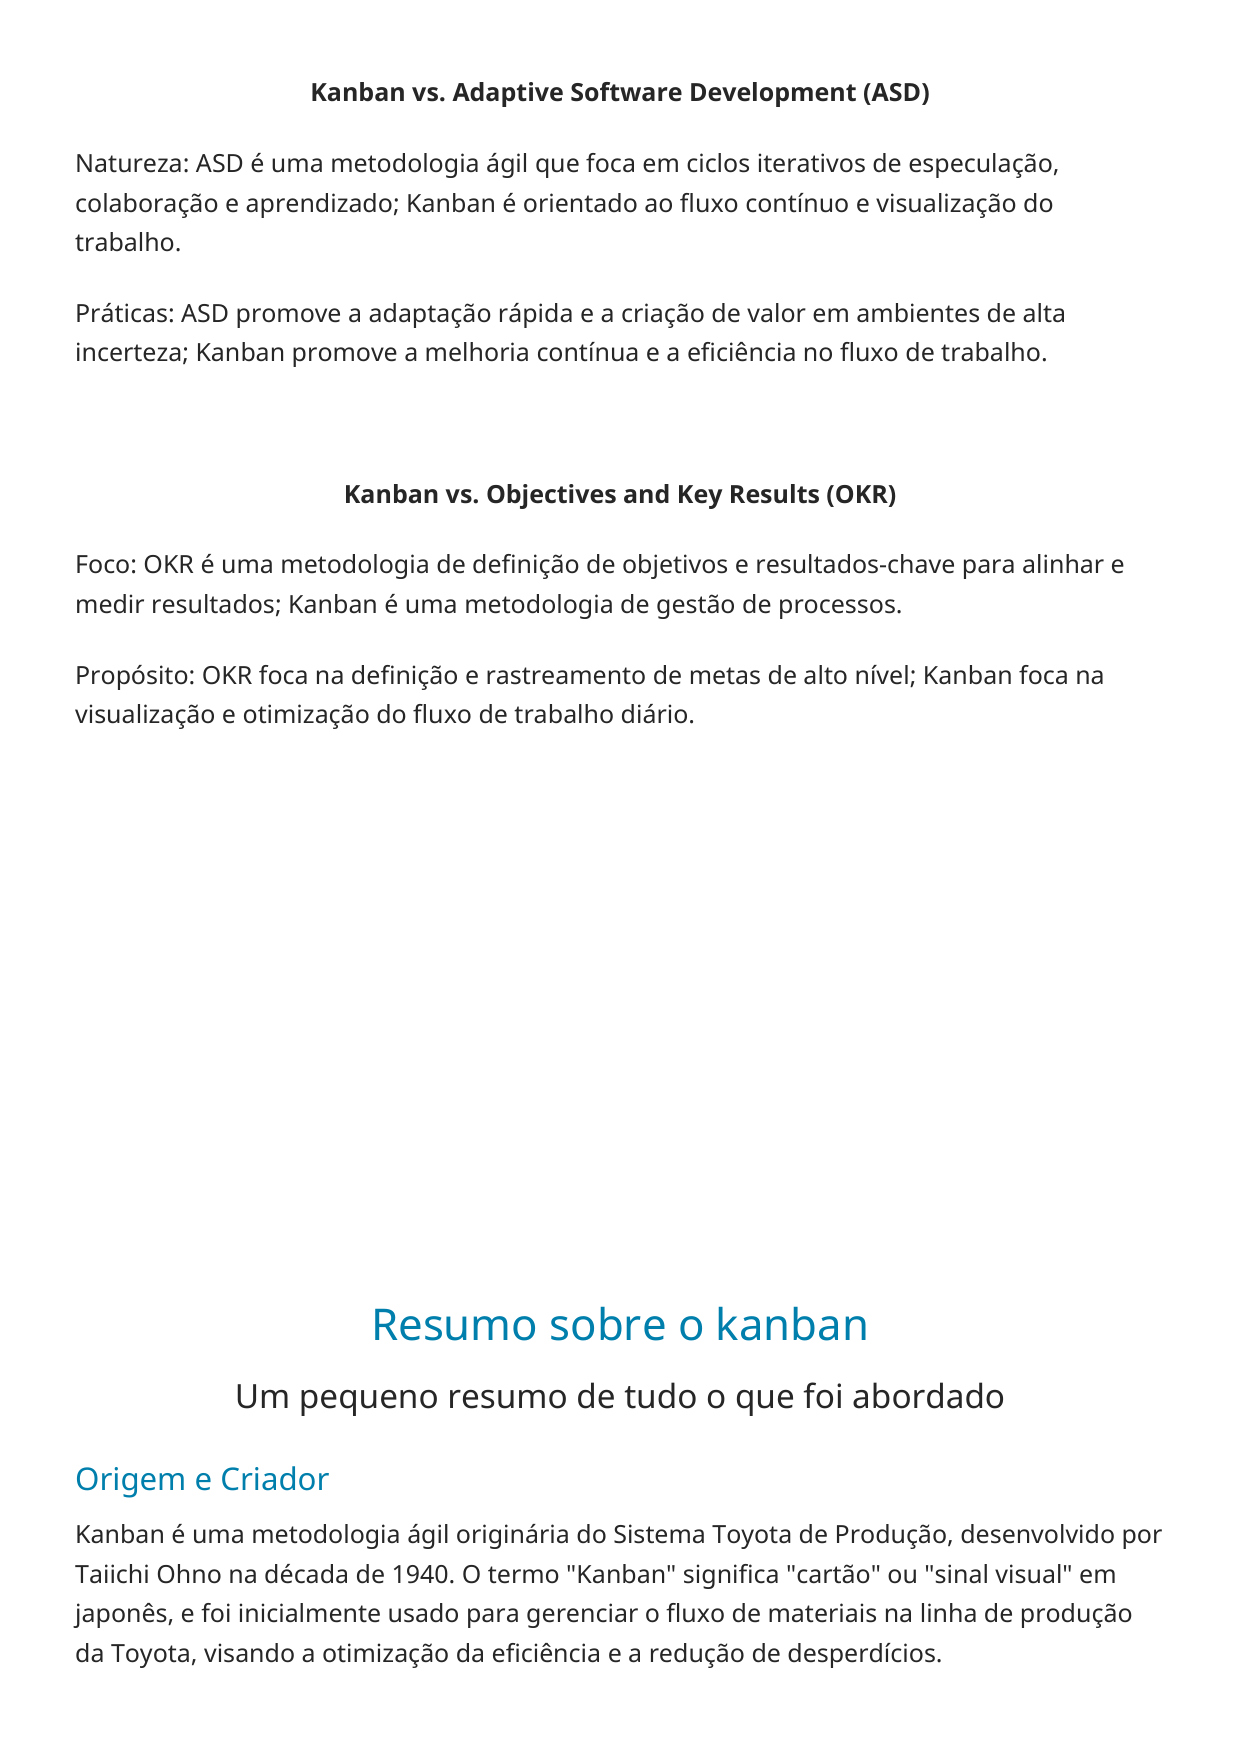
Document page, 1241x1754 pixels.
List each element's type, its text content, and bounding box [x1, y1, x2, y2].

text Foco: OKR é uma metodologia de definição de objetivos e resultados-chave para alinhar e medir resultados; Kanban é uma metodologia de gestão de processos. [75, 547, 1165, 621]
subtitle Origem e Criador [75, 1457, 1165, 1500]
text Propósito: OKR foca na definição e rastreamento de metas de alto nível; Kanban foca na visualização e otimização do fluxo de trabalho diário. [75, 657, 1165, 731]
text Práticas: ASD promove a adaptação rápida e a criação de valor em ambientes de alta incerteza; Kanban promove a melhoria contínua e a eficiência no fluxo de trabalho. [75, 295, 1165, 369]
text Kanban vs. Adaptive Software Development (ASD) [75, 75, 1165, 109]
subtitle Resumo sobre o kanban [75, 1294, 1165, 1353]
text Kanban vs. Objectives and Key Results (OKR) [75, 476, 1165, 510]
text Um pequeno resumo de tudo o que foi abordado [75, 1373, 1165, 1419]
text Kanban é uma metodologia ágil originária do Sistema Toyota de Produção, desenvolvido por Taiichi Ohno na década de 1940. O termo "Kanban" significa "cartão" ou "sinal visual" em japonês, e foi inicialmente usado para gerenciar o fluxo de materiais na linha de produção da Toyota, visando a otimização da eficiência e a redução de desperdícios. [75, 1517, 1165, 1669]
text Natureza: ASD é uma metodologia ágil que foca em ciclos iterativos de especulação, colaboração e aprendizado; Kanban é orientado ao fluxo contínuo e visualização do trabalho. [75, 146, 1165, 259]
